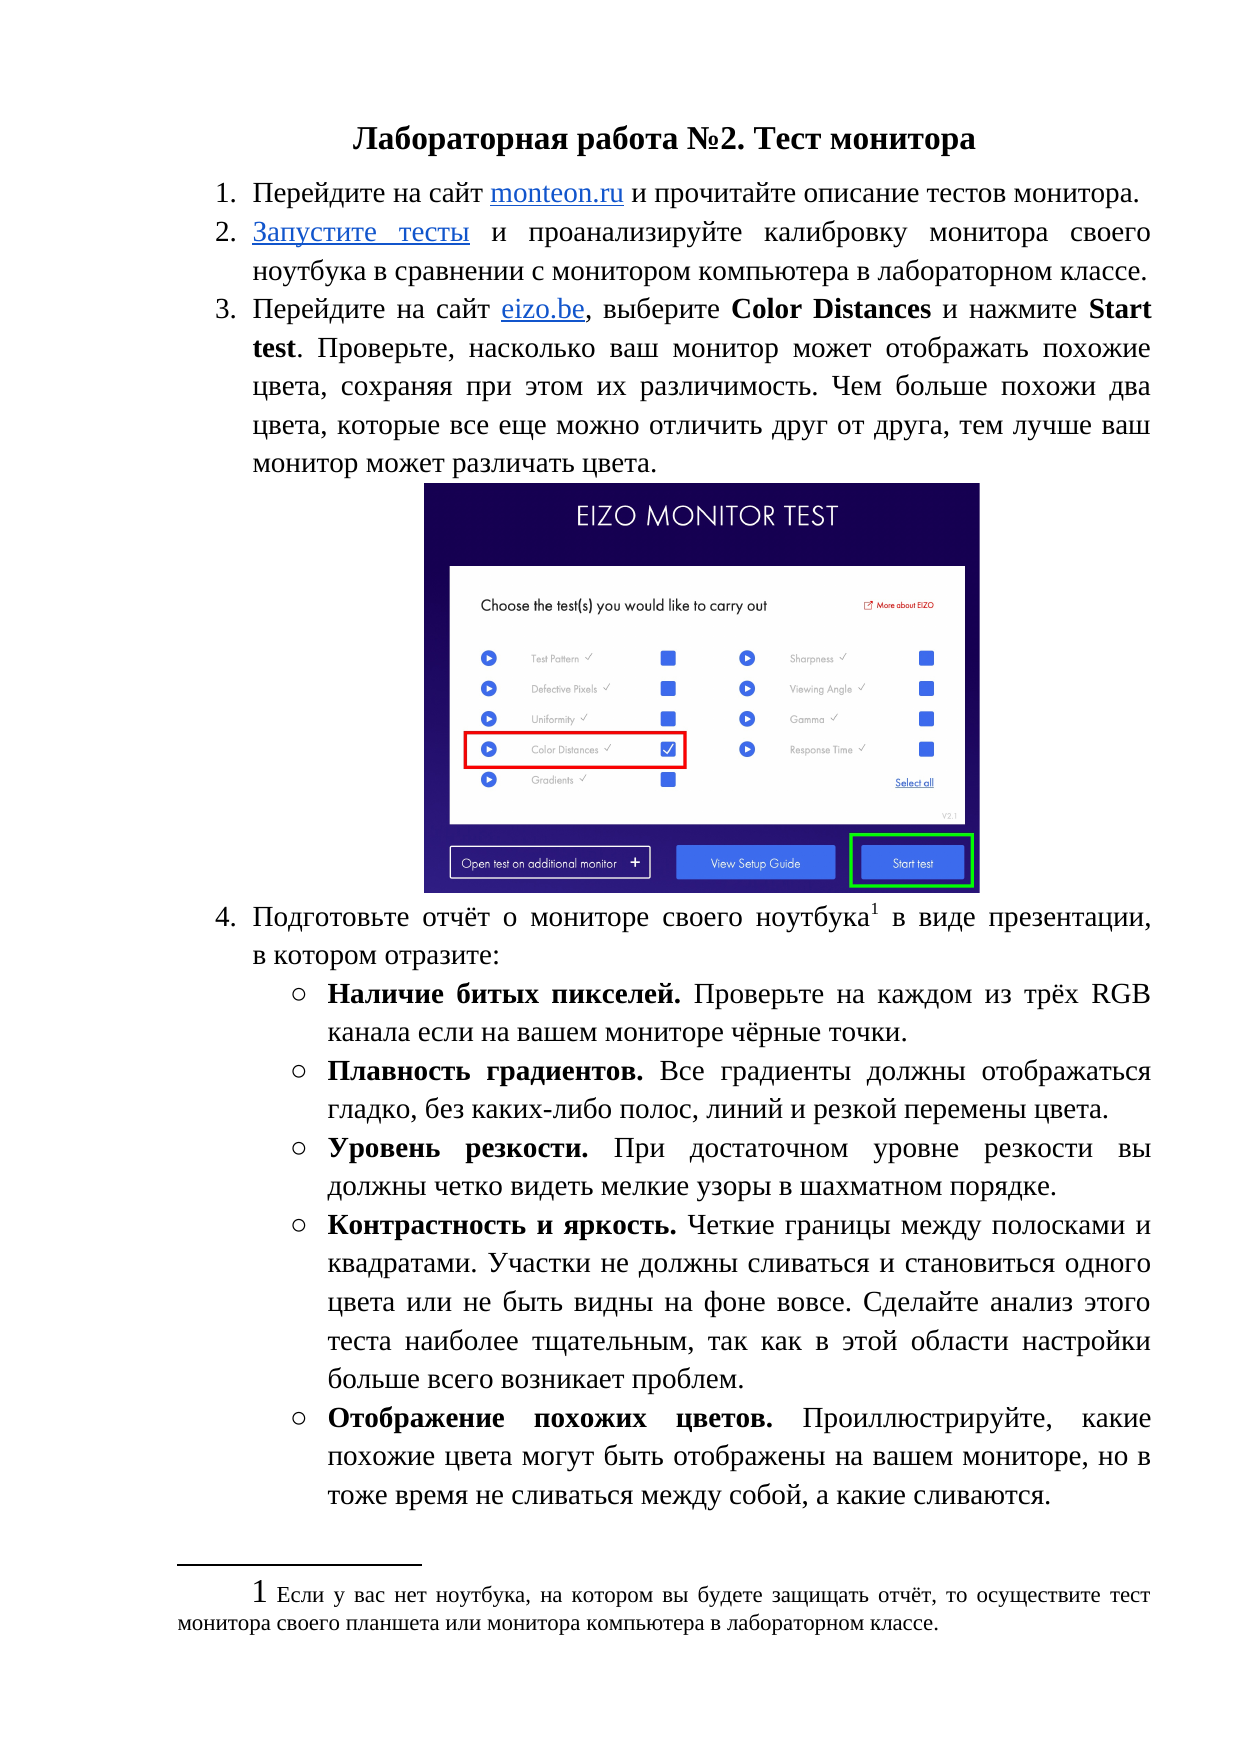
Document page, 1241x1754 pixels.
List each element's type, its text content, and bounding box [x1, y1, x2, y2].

list Наличие битых пикселей. Проверьте на каждом из трёх RGB канала если на вашем мониторе чёрные точки. [290, 976, 1152, 1048]
list Отображение похожих цветов. Проиллюстрируйте, какие похожие цвета могут быть отображены на вашем мониторе, но в тоже время не сливаться между собой, а какие сливаются. [290, 1400, 1152, 1510]
list Контрастность и яркость. Четкие границы между полосками и квадратами. Участки не должны сливаться и становиться одного цвета или не быть видны на фоне вовсе. Сделайте анализ этого теста наиболее тщательным, так как в этой области настройки больше всего возникает проблем. [290, 1207, 1152, 1395]
list Подготовьте отчёт о мониторе своего ноутбука в виде презентации, в котором отразите: [215, 899, 1152, 971]
picture [424, 483, 980, 893]
list Уровень резкости. При достаточном уровне резкости вы должны четко видеть мелкие узоры в шахматном порядке. [290, 1130, 1152, 1202]
list Перейдите на сайт eizo.be, выберите Color Distances и нажмите Start test. Проверьте, насколько ваш монитор может отображать похожие цвета, сохраняя при этом их различимость. Чем больше похожи два цвета, которые все еще можно отличить друг от друга, тем лучше ваш монитор может различать цвета. [215, 291, 1152, 479]
list Плавность градиентов. Все градиенты должны отображаться гладко, без каких-либо полос, линий и резкой перемены цвета. [290, 1053, 1152, 1125]
list Перейдите на сайт monteon.ru и прочитайте описание тестов монитора. [215, 176, 1152, 209]
list Запустите тесты и проанализируйте калибровку монитора своего ноутбука в сравнении с монитором компьютера в лабораторном классе. [215, 214, 1152, 286]
subtitle Лабораторная работа №2. Тест монитора [177, 118, 1152, 156]
